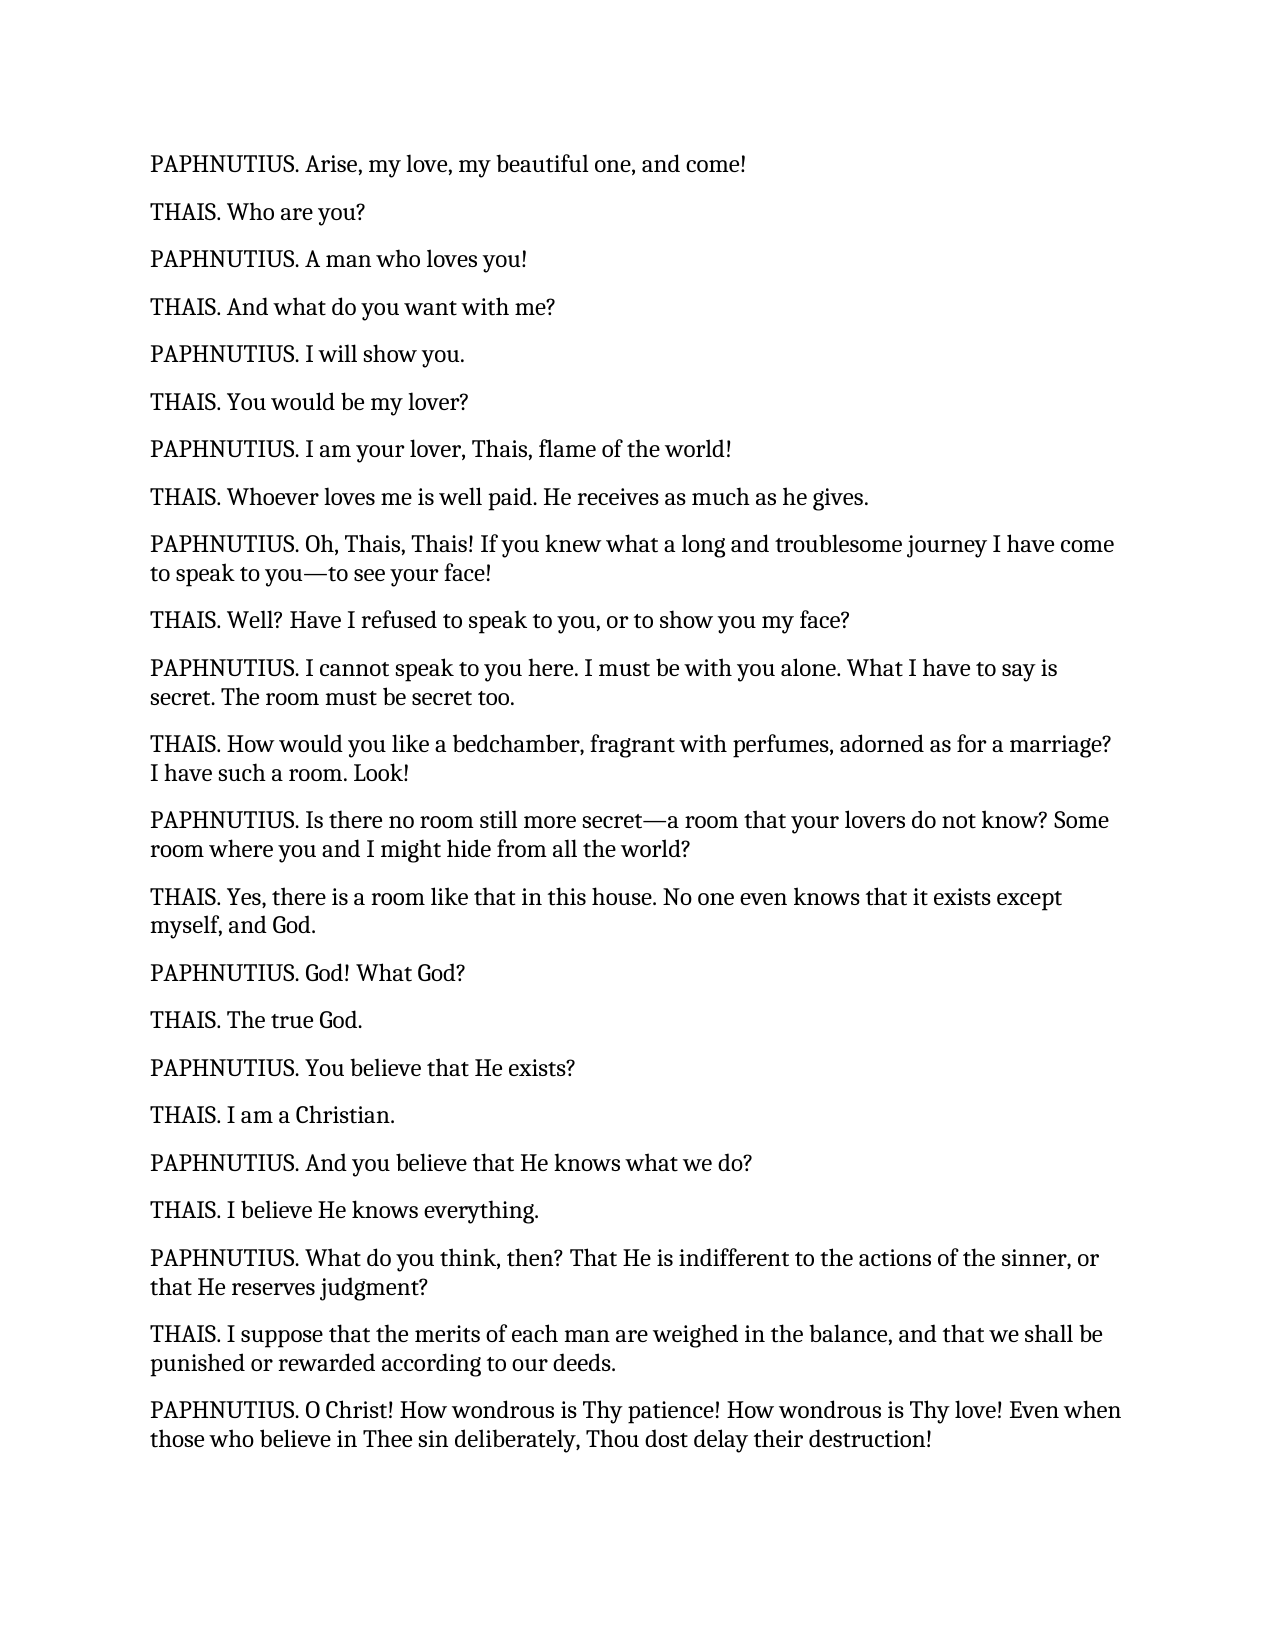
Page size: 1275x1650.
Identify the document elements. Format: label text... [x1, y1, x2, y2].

text THAIS. You would be my lover? [150, 387, 1125, 416]
text THAIS. Yes, there is a room like that in this house. No one even knows that it exists except myself, and God. [150, 882, 1125, 940]
text THAIS. How would you like a bedchamber, fragrant with perfumes, adorned as for a marriage? I have such a room. Look! [150, 730, 1125, 787]
text PAPHNUTIUS. You believe that He exists? [150, 1054, 1125, 1082]
text THAIS. I am a Christian. [150, 1101, 1125, 1130]
text THAIS. Whoever loves me is well paid. He receives as much as he gives. [150, 482, 1125, 511]
text THAIS. I suppose that the merits of each man are weighed in the balance, and that we shall be punished or rewarded according to our deeds. [150, 1320, 1125, 1377]
text PAPHNUTIUS. I am your lover, Thais, flame of the world! [150, 435, 1125, 464]
text THAIS. Well? Have I refused to speak to you, or to show you my face? [150, 606, 1125, 635]
text PAPHNUTIUS. Oh, Thais, Thais! If you knew what a long and troublesome journey I have come to speak to you—to see your face! [150, 530, 1125, 587]
text PAPHNUTIUS. I cannot speak to you here. I must be with you alone. What I have to say is secret. The room must be secret too. [150, 654, 1125, 711]
text PAPHNUTIUS. I will show you. [150, 340, 1125, 369]
text PAPHNUTIUS. What do you think, then? That He is indifferent to the actions of the sinner, or that He reserves judgment? [150, 1244, 1125, 1301]
text THAIS. And what do you want with me? [150, 292, 1125, 321]
text THAIS. I believe He knows everything. [150, 1196, 1125, 1225]
text PAPHNUTIUS. Arise, my love, my beautiful one, and come! [150, 150, 1125, 179]
text PAPHNUTIUS. Is there no room still more secret—a room that your lovers do not know? Some room where you and I might hide from all the world? [150, 806, 1125, 864]
text PAPHNUTIUS. And you believe that He knows what we do? [150, 1149, 1125, 1177]
text PAPHNUTIUS. A man who loves you! [150, 245, 1125, 274]
text THAIS. Who are you? [150, 197, 1125, 226]
text THAIS. The true God. [150, 1006, 1125, 1035]
text PAPHNUTIUS. God! What God? [150, 959, 1125, 987]
